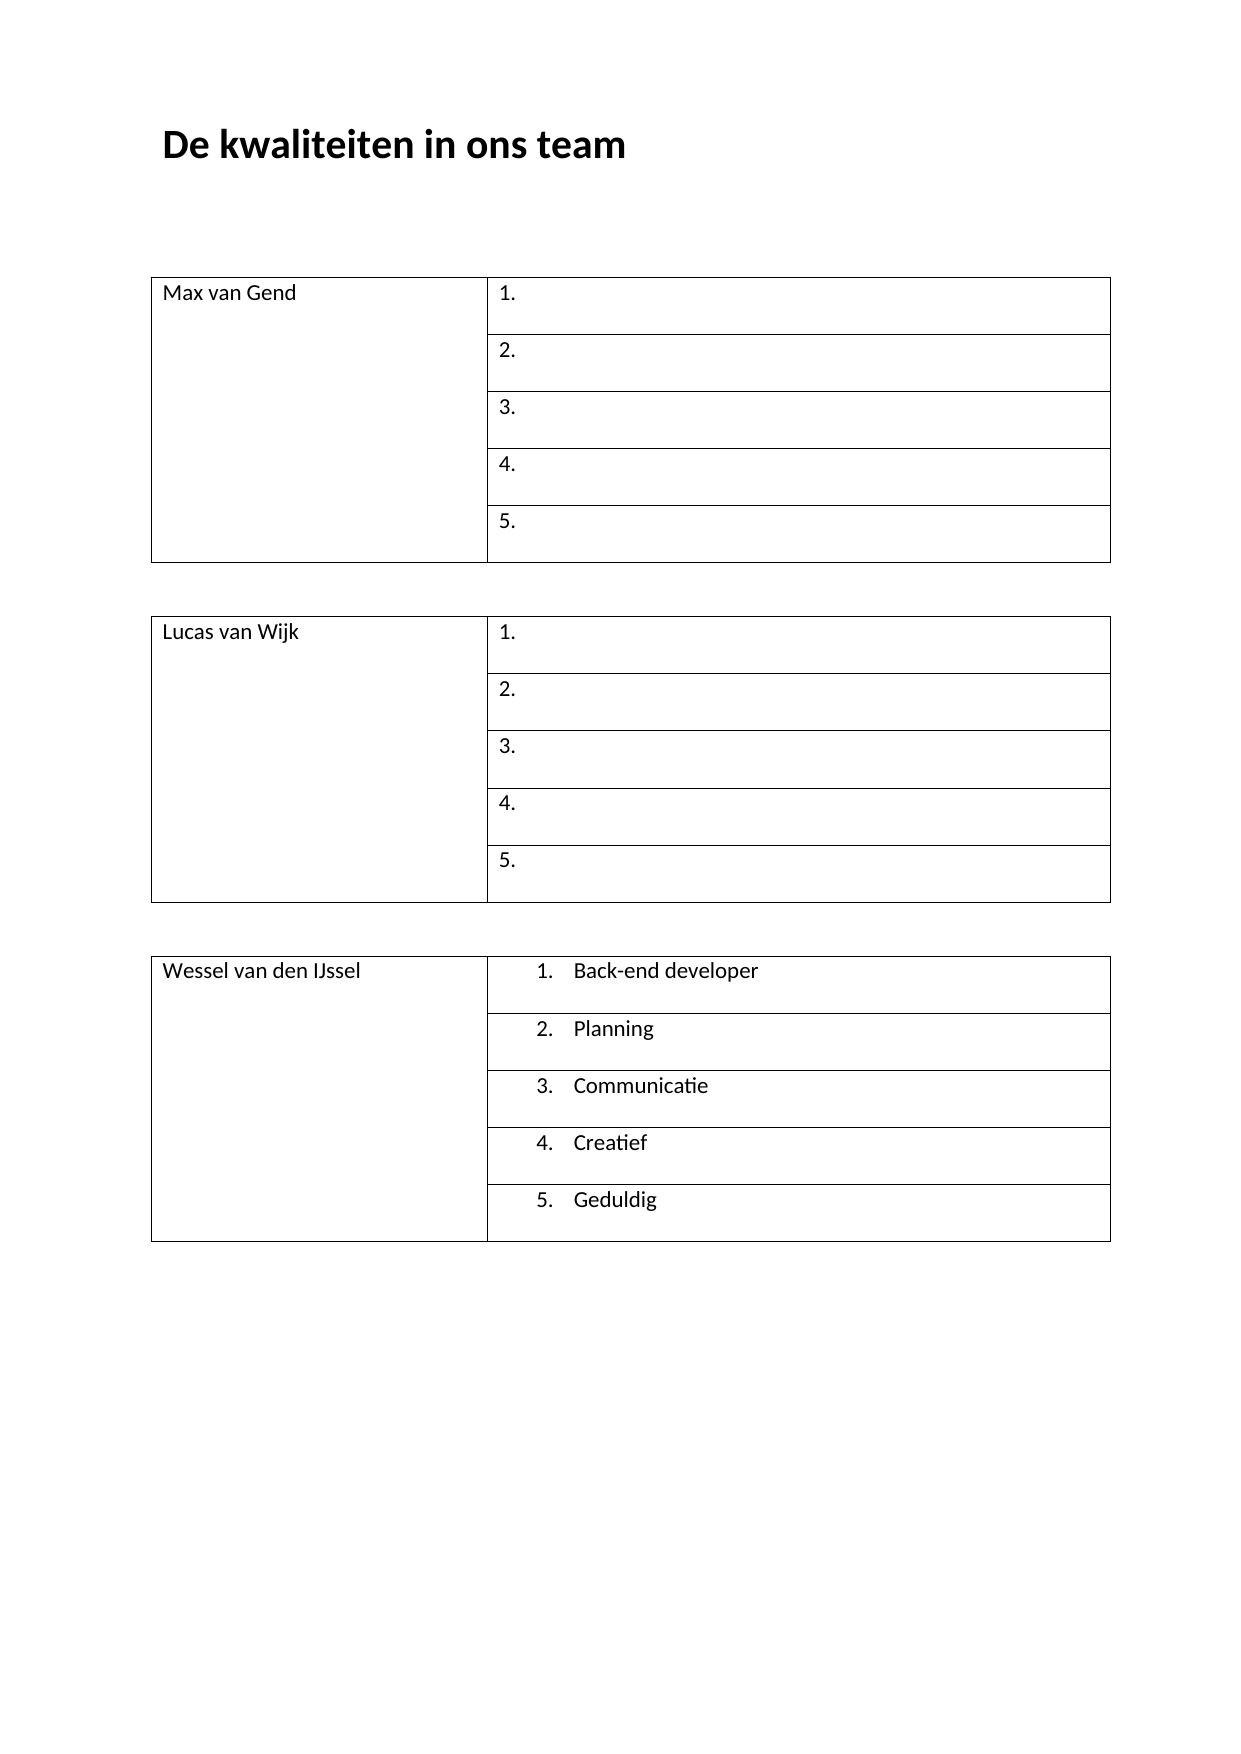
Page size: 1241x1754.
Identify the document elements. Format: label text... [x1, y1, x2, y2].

table_cell 2. [488, 674, 1110, 730]
table_header Back-end developer [488, 957, 1110, 1013]
table_cell 3. [488, 392, 1110, 448]
table_cell Geduldig [488, 1185, 1110, 1241]
table_header Max van Gend [152, 278, 487, 562]
table_cell 3. [488, 731, 1110, 787]
table_cell 5. [488, 506, 1110, 562]
table_cell Communicatie [488, 1071, 1110, 1127]
text De kwaliteiten in ons team [162, 118, 1107, 169]
table_header Lucas van Wijk [152, 617, 487, 902]
table_cell 4. [488, 449, 1110, 505]
table_cell Planning [488, 1014, 1110, 1070]
table_cell 2. [488, 335, 1110, 391]
table_cell Creatief [488, 1128, 1110, 1184]
table_header 1. [488, 617, 1110, 673]
table_header 1. [488, 278, 1110, 334]
table_cell 4. [488, 789, 1110, 844]
table_header Wessel van den IJssel [152, 957, 487, 1241]
table_cell 5. [488, 846, 1110, 902]
